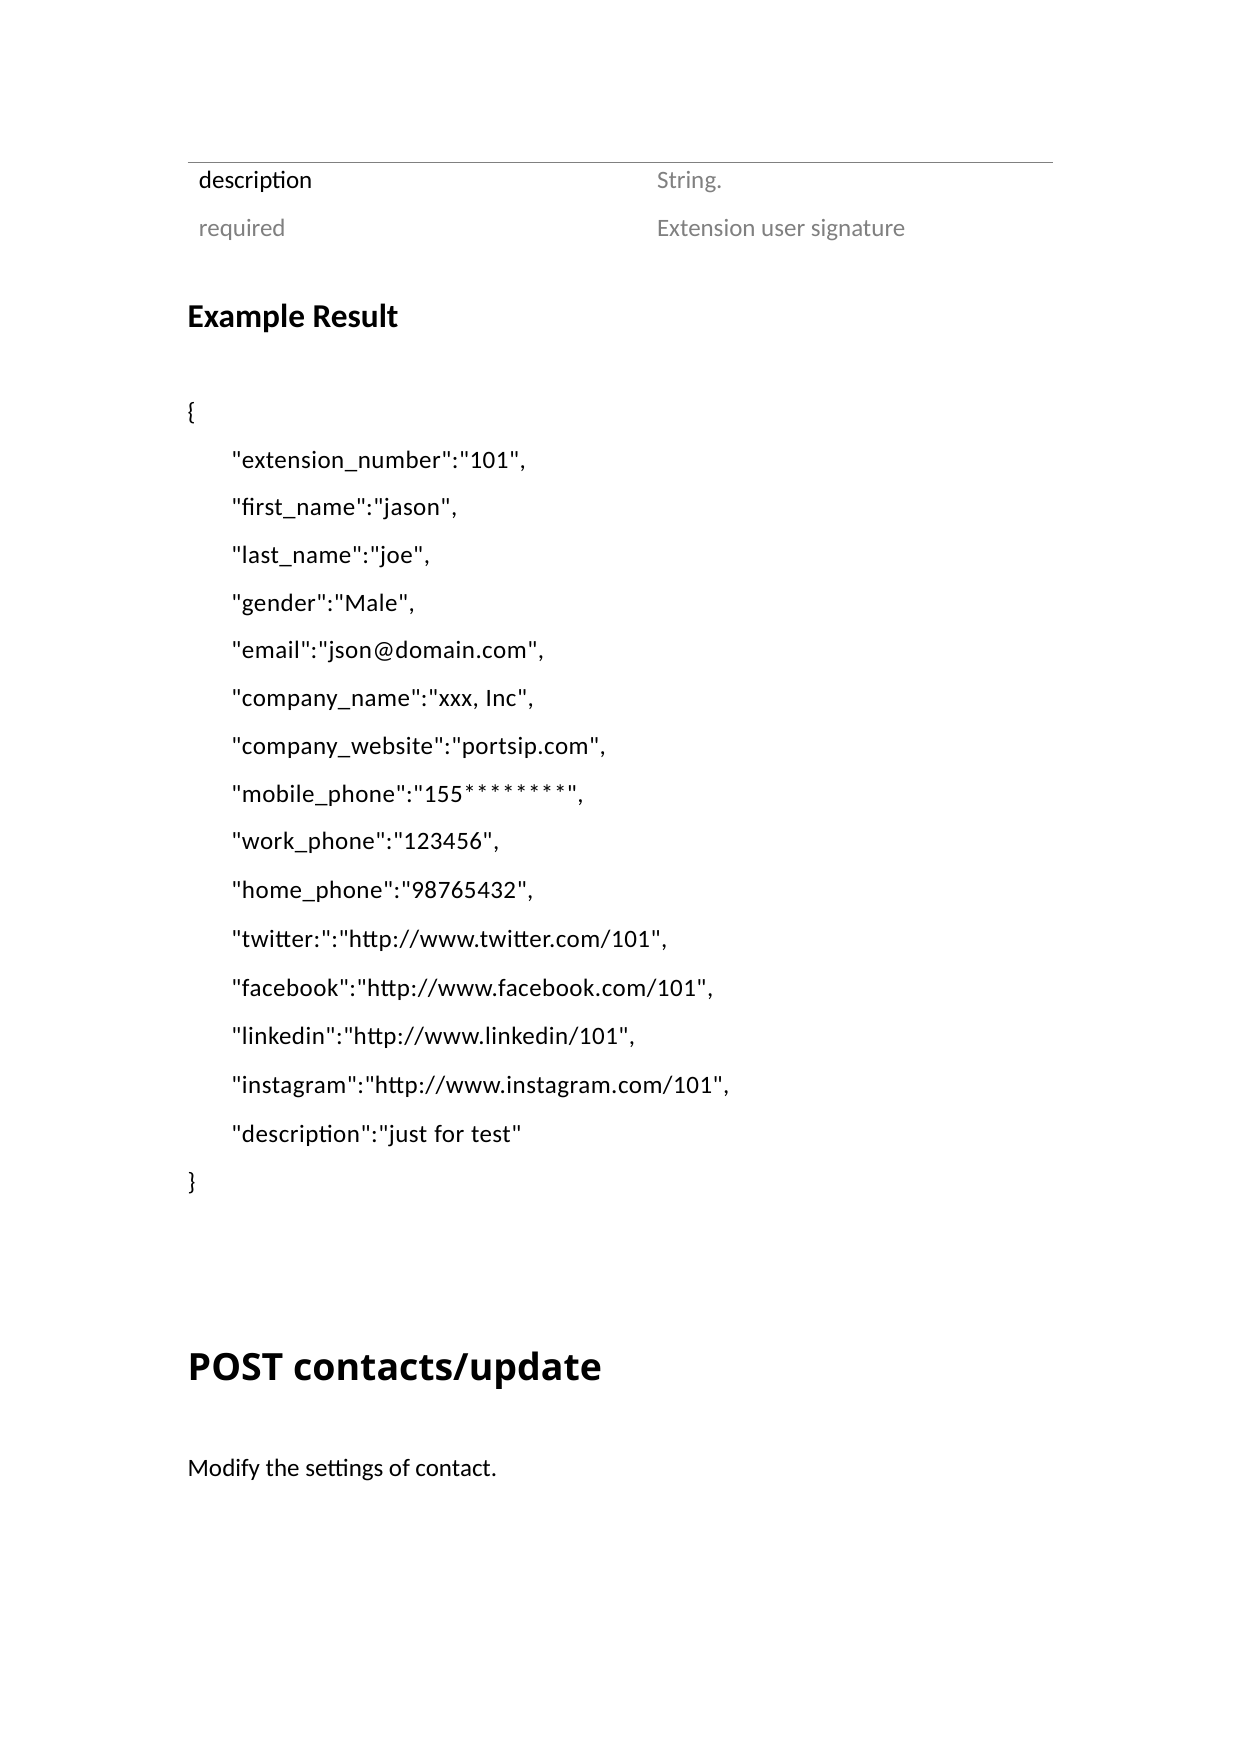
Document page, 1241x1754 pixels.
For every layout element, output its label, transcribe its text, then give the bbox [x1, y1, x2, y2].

text "company_website":"portsip.com", [187, 729, 1053, 762]
text "gender":"Male", [187, 586, 1053, 618]
text "work_phone":"123456", "home_phone":"98765432", "twitter:":"http://www.twitter.com/101", "facebook":"http://www.facebook.com/101", "linkedin":"http://www.linkedin/101", "instagram":"http://www.instagram.com/101", "description":"just for test" [231, 824, 1053, 1149]
text "extension_number":"101", [187, 443, 1053, 475]
table_cell String. Extension user signature [646, 163, 1053, 256]
subtitle POST contacts/update [187, 1333, 1053, 1398]
table_cell description required [188, 163, 646, 256]
text Modify the settings of contact. [187, 1451, 1053, 1483]
text "company_name":"xxx, Inc", [187, 681, 1053, 714]
text { [187, 395, 1053, 428]
subtitle Example Result [187, 283, 1053, 348]
text "first_name":"jason", [187, 491, 1053, 523]
text "mobile_phone":"155********", [187, 777, 1053, 809]
text "email":"json@domain.com", [187, 634, 1053, 666]
text } [187, 1165, 1053, 1197]
text "last_name":"joe", [187, 538, 1053, 571]
